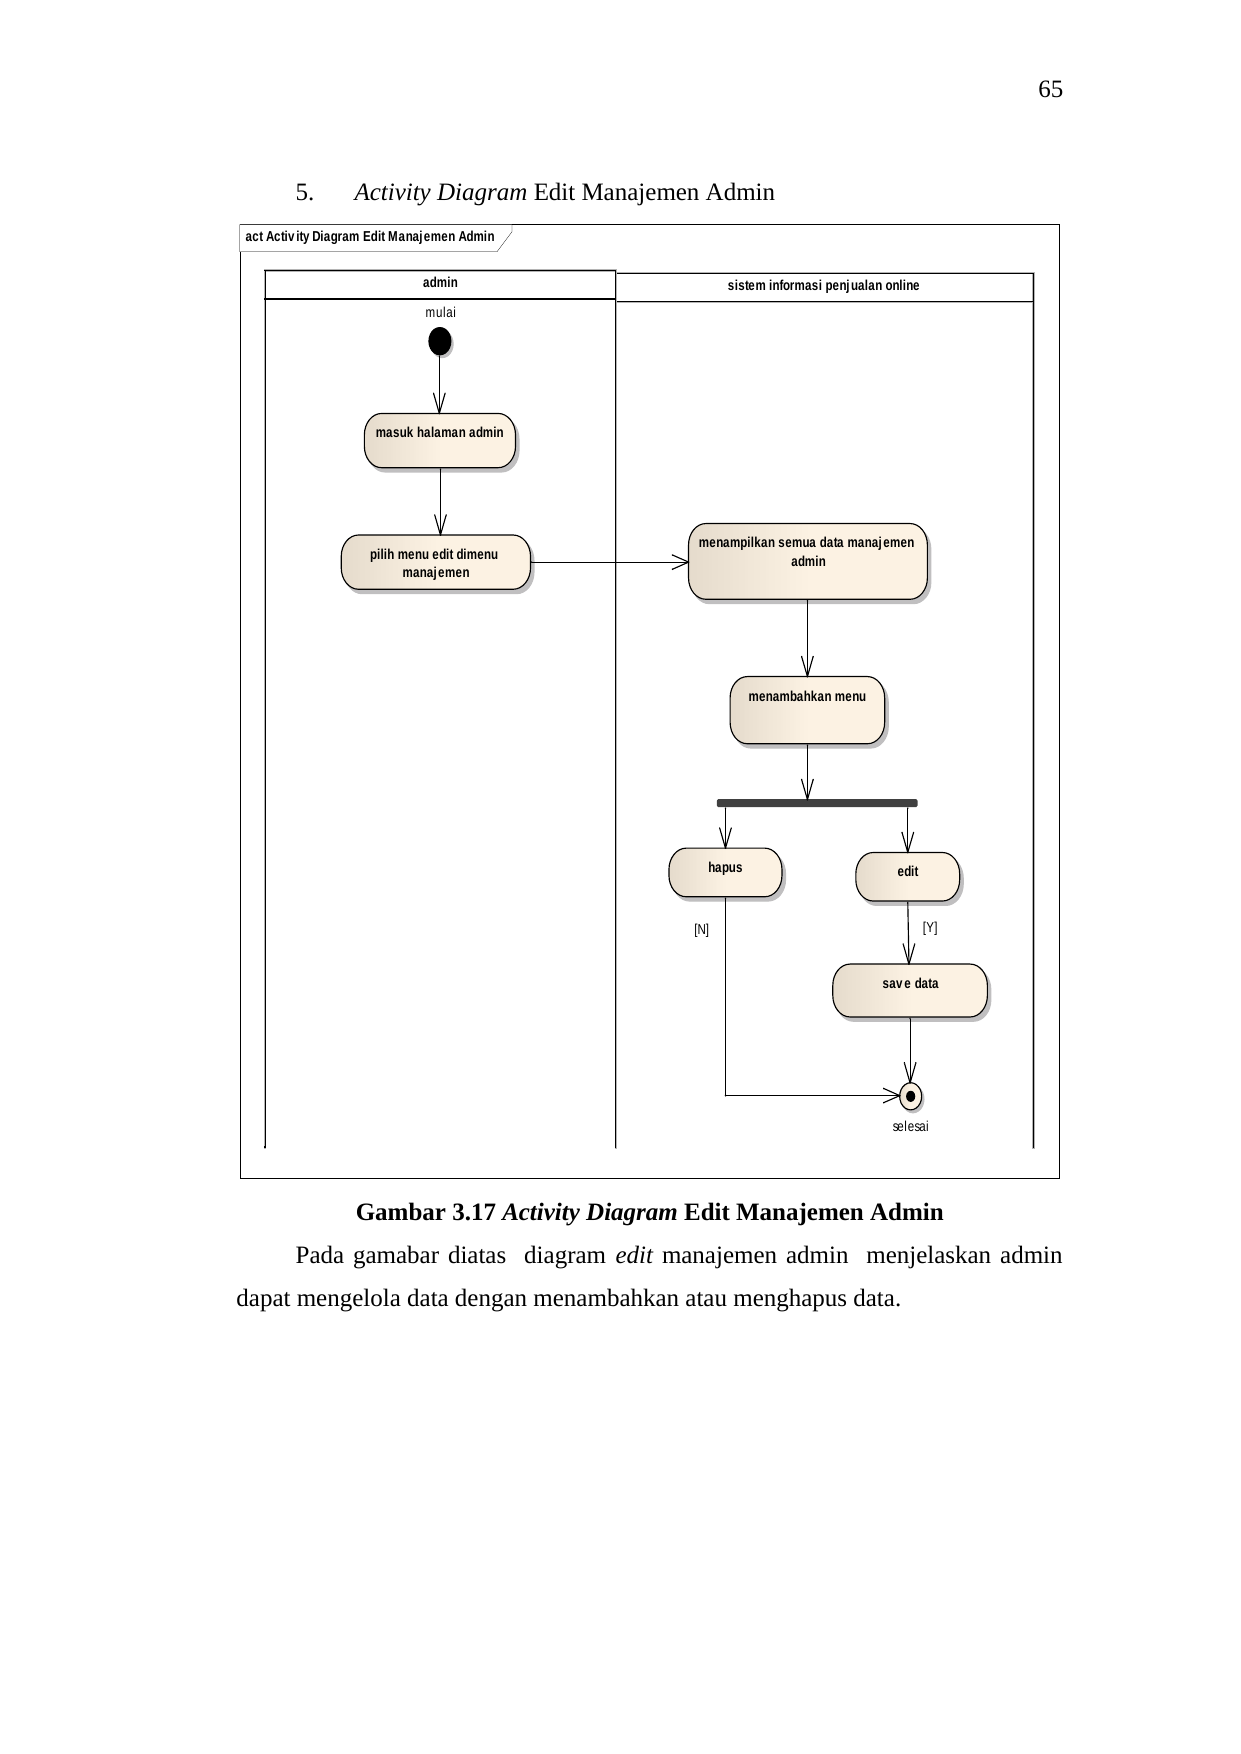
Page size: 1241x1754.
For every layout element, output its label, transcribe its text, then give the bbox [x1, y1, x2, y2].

text Pada gamabar diatas diagram edit manajemen admin menjelaskan admin dapat mengelola data dengan menambahkan atau menghapus data. [236, 1240, 1063, 1312]
list Gambar 3.17 Activity Diagram Edit Manajemen Admin [236, 1197, 1063, 1226]
list Activity Diagram Edit Manajemen Admin [295, 177, 1063, 206]
